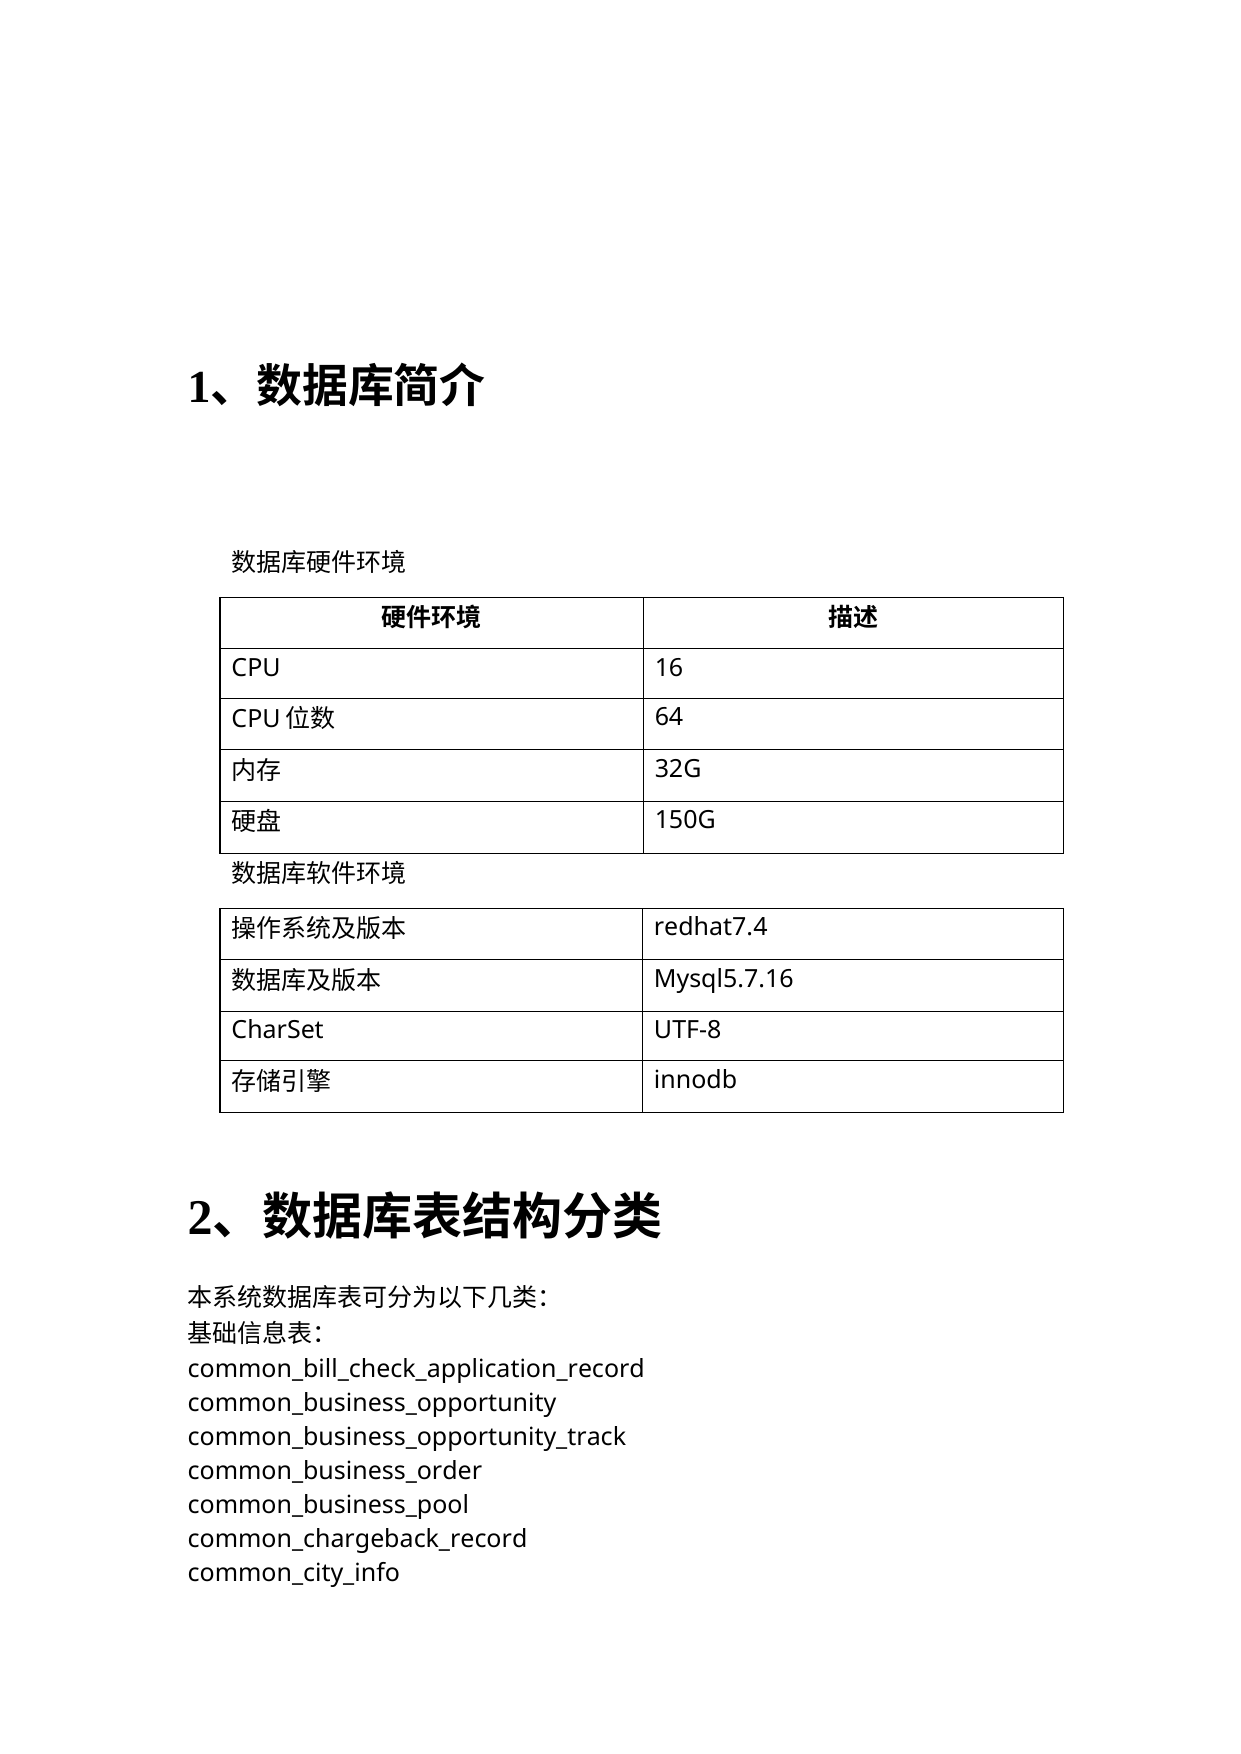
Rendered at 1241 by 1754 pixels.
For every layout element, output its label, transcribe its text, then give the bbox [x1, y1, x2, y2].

table_cell 150G [644, 802, 1063, 852]
table_cell 数据库及版本 [221, 960, 642, 1011]
text 数据库软件环境 [231, 854, 1053, 890]
table_header 操作系统及版本 [221, 909, 642, 959]
table_cell UTF-8 [643, 1012, 1063, 1060]
text common_city_info [187, 1554, 1053, 1589]
text common_business_order [187, 1452, 1053, 1486]
table_cell 64 [644, 699, 1063, 749]
table_cell CPU位数 [221, 699, 643, 749]
table_header redhat7.4 [643, 909, 1063, 959]
text common_business_opportunity_track [187, 1418, 1053, 1452]
text common_business_pool [187, 1486, 1053, 1521]
table_header 描述 [644, 598, 1063, 648]
table_cell CPU [221, 649, 643, 698]
text common_bill_check_application_record [187, 1350, 1053, 1384]
table_cell 16 [644, 649, 1063, 698]
table_cell 内存 [221, 750, 643, 801]
table_cell 存储引擎 [221, 1061, 642, 1112]
text 本系统数据库表可分为以下几类： [187, 1278, 1053, 1314]
table_cell CharSet [221, 1012, 642, 1060]
table_header 硬件环境 [221, 598, 643, 648]
text common_chargeback_record [187, 1521, 1053, 1554]
table_cell 32G [644, 750, 1063, 801]
text common_business_opportunity [187, 1384, 1053, 1418]
table_cell Mysql5.7.16 [643, 960, 1063, 1011]
text 数据库硬件环境 [231, 542, 1053, 579]
text 基础信息表： [187, 1314, 1053, 1350]
subtitle 数据库简介 [187, 349, 1053, 415]
table_cell 硬盘 [221, 802, 643, 852]
subtitle 数据库表结构分类 [187, 1176, 1053, 1248]
table_cell innodb [643, 1061, 1063, 1112]
